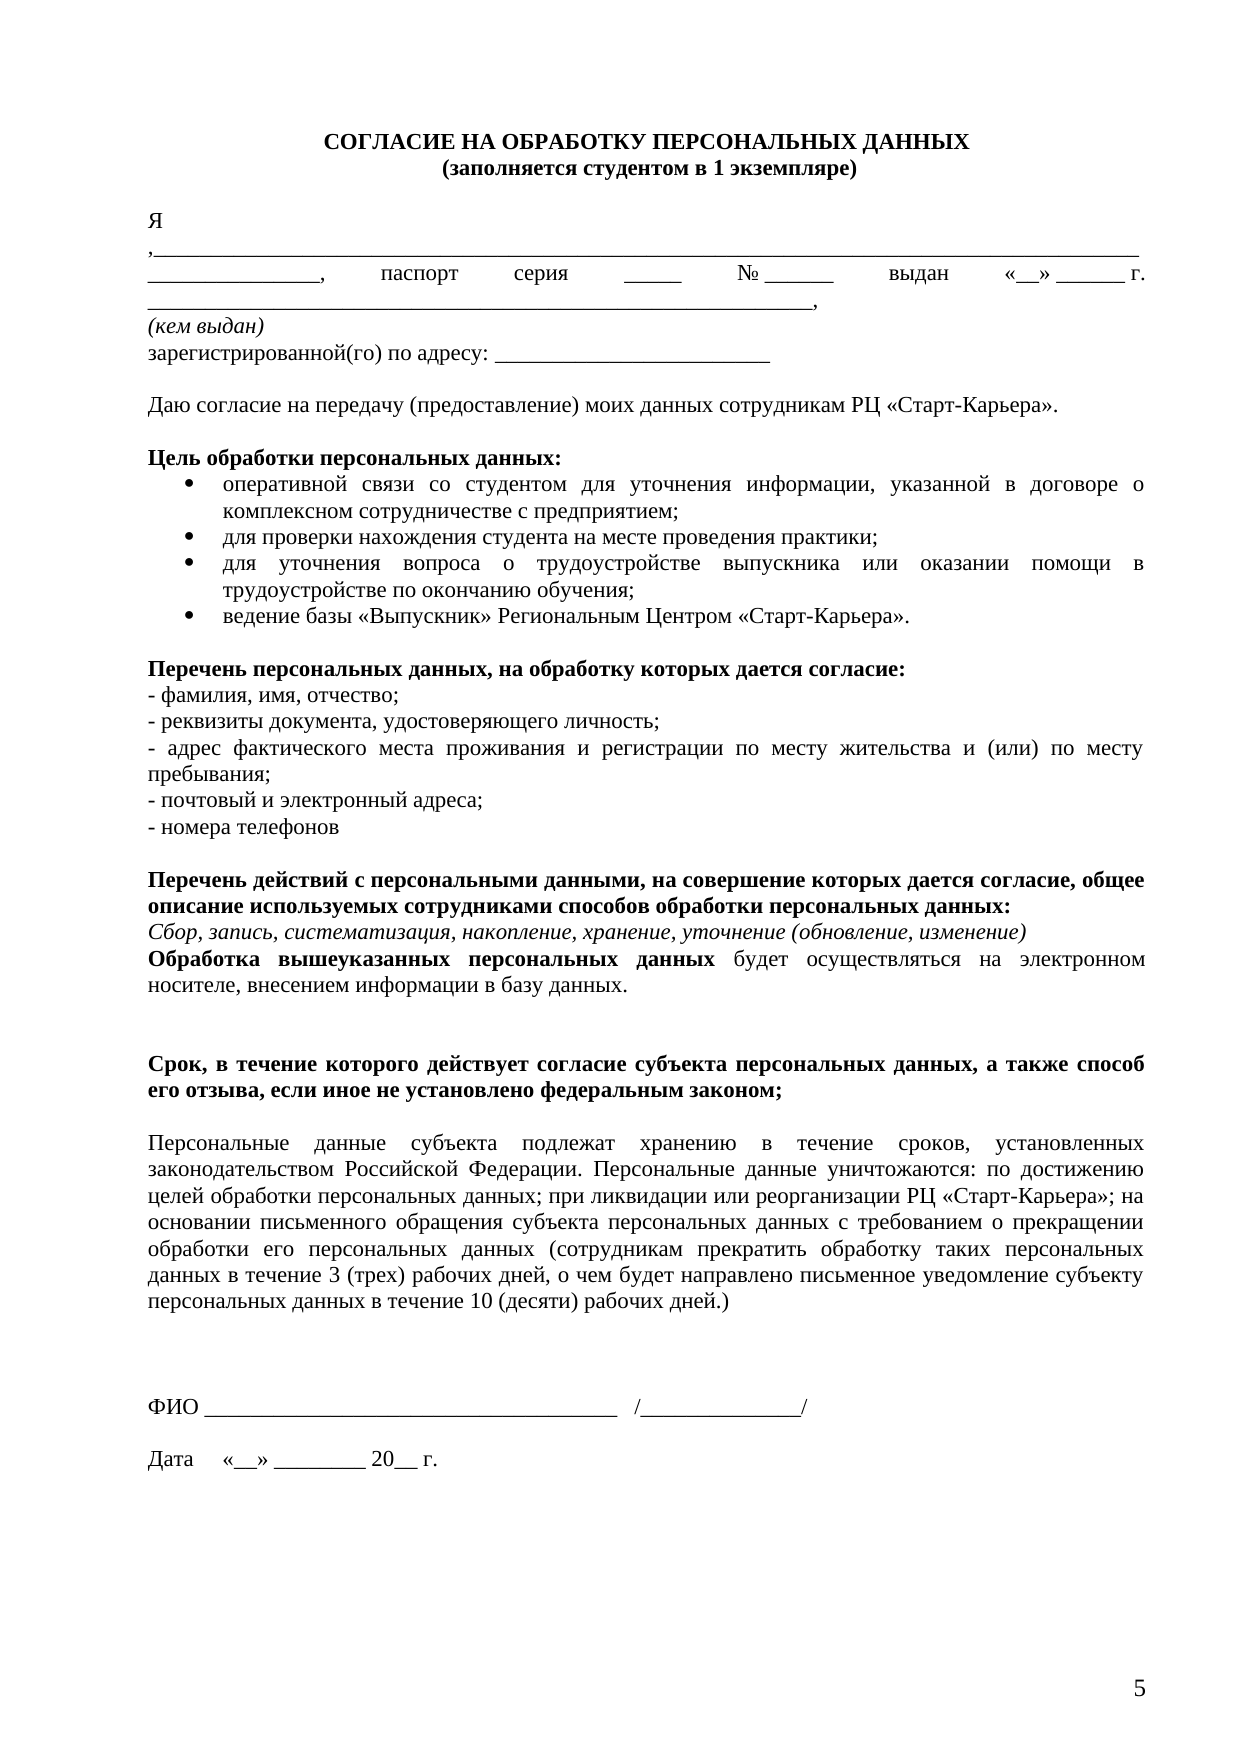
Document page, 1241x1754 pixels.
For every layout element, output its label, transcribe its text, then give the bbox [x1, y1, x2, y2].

text - адрес фактического места проживания и регистрации по месту жительства и (или) по месту пребывания; [148, 734, 1146, 787]
list оперативной связи со студентом для уточнения информации, указанной в договоре о комплексном сотрудничестве с предприятием; [185, 470, 1146, 523]
text (заполняется студентом в 1 экземпляре) [148, 154, 1146, 180]
list для проверки нахождения студента на месте проведения практики; [185, 523, 1146, 549]
text Перечень действий с персональными данными, на совершение которых дается согласие, общее описание используемых сотрудниками способов обработки персональных данных: [148, 866, 1146, 918]
text СОГЛАСИЕ НА ОБРАБОТКУ ПЕРСОНАЛЬНЫХ ДАННЫХ [148, 128, 1146, 154]
list для уточнения вопроса о трудоустройстве выпускника или оказании помощи в трудоустройстве по окончанию обучения; [185, 549, 1146, 602]
text Даю согласие на передачу (предоставление) моих данных сотрудникам РЦ «Старт-Карьера». [148, 391, 1146, 418]
text - номера телефонов [148, 813, 1146, 839]
text Сбор, запись, систематизация, накопление, хранение, уточнение (обновление, изменение) [148, 918, 1146, 945]
text Я,_____________________________________________________________________________________________________, паспорт серия _____ № ______ выдан «__» ______ г. __________________________________________________________, (кем выдан) [148, 207, 1146, 338]
text Обработка вышеуказанных персональных данных будет осуществляться на электронном носителе, внесением информации в базу данных. [148, 945, 1146, 997]
text Дата «__» ________ 20__ г. [148, 1445, 1146, 1472]
text Цель обработки персональных данных: [148, 444, 1146, 470]
text - фамилия, имя, отчество; [148, 681, 1146, 707]
text Перечень персональных данных, на обработку которых дается согласие: [148, 655, 1146, 681]
text ФИО ____________________________________ /______________/ [148, 1393, 1146, 1419]
list ведение базы «Выпускник» Региональным Центром «Старт-Карьера». [185, 602, 1146, 628]
text - реквизиты документа, удостоверяющего личность; [148, 707, 1146, 734]
text - почтовый и электронный адреса; [148, 787, 1146, 813]
text Срок, в течение которого действует согласие субъекта персональных данных, а также способ его отзыва, если иное не установлено федеральным законом; [148, 1050, 1146, 1103]
text Персональные данные субъекта подлежат хранению в течение сроков, установленных законодательством Российской Федерации. Персональные данные уничтожаются: по достижению целей обработки персональных данных; при ликвидации или реорганизации РЦ «Старт-Карьера»; на основании письменного обращения субъекта персональных данных с требованием о прекращении обработки его персональных данных (сотрудникам прекратить обработку таких персональных данных в течение 3 (трех) рабочих дней, о чем будет направлено письменное уведомление субъекту персональных данных в течение 10 (десяти) рабочих дней.) [148, 1129, 1146, 1314]
text зарегистрированной(го) по адресу: ________________________ [148, 338, 1146, 365]
